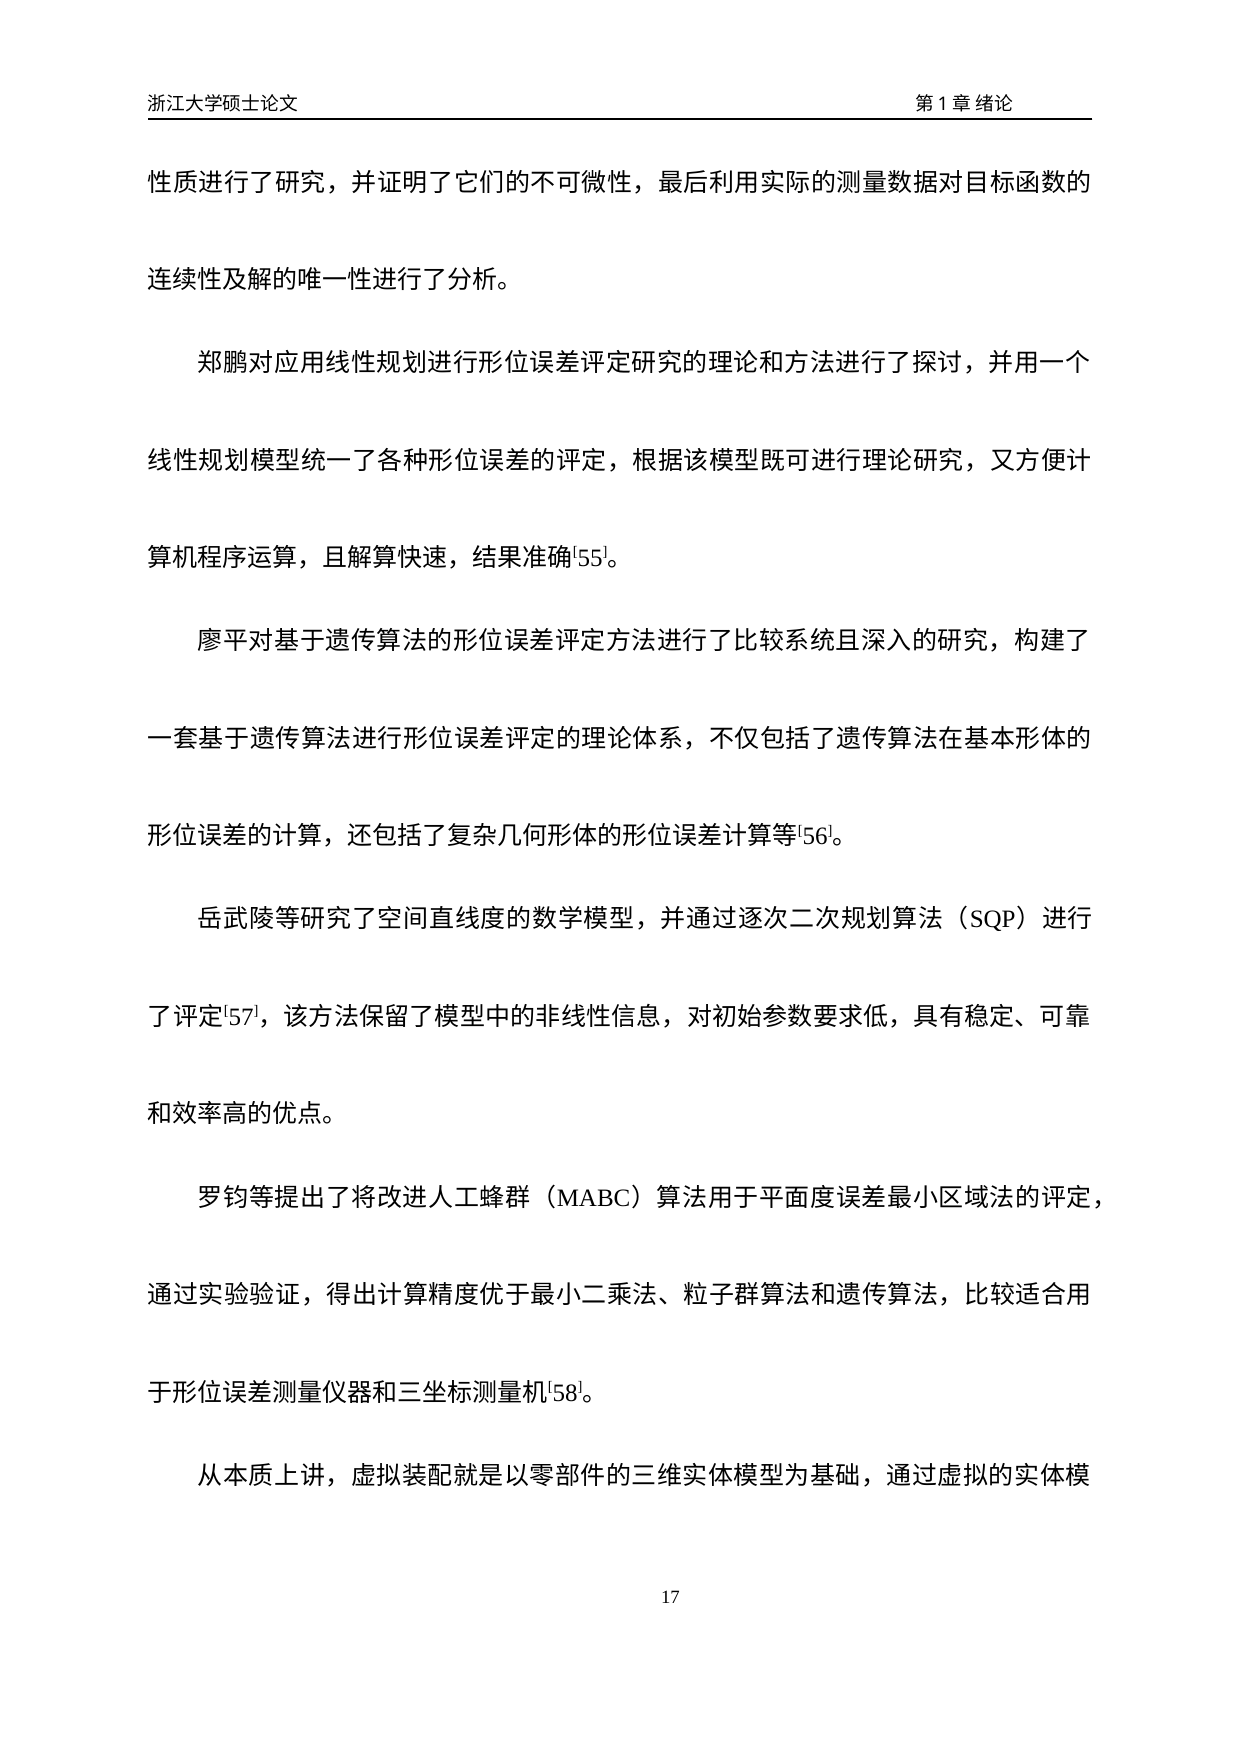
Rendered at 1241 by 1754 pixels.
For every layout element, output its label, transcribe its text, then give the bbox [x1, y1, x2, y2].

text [148, 1441, 1092, 1506]
text 罗钧等提出了将改进人工蜂群（MABC）算法用于平面度误差最小区域法的评定，通过实验验证，得出计算精度优于最小二乘法、粒子群算法和遗传算法，比较适合用于形位误差测量仪器和三坐标测量机[]。 [148, 1163, 1092, 1423]
text 岳武陵等研究了空间直线度的数学模型，并通过逐次二次规划算法（SQP）进行了评定[]，该方法保留了模型中的非线性信息，对初始参数要求低，具有稳定、可靠和效率高的优点。 [148, 884, 1092, 1144]
text 郑鹏对应用线性规划进行形位误差评定研究的理论和方法进行了探讨，并用一个线性规划模型统一了各种形位误差的评定，根据该模型既可进行理论研究，又方便计算机程序运算，且解算快速，结果准确[]。 [148, 328, 1092, 588]
text 廖平对基于遗传算法的形位误差评定方法进行了比较系统且深入的研究，构建了一套基于遗传算法进行形位误差评定的理论体系，不仅包括了遗传算法在基本形体的形位误差的计算，还包括了复杂几何形体的形位误差计算等[]。 [148, 606, 1092, 866]
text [148, 148, 1092, 310]
